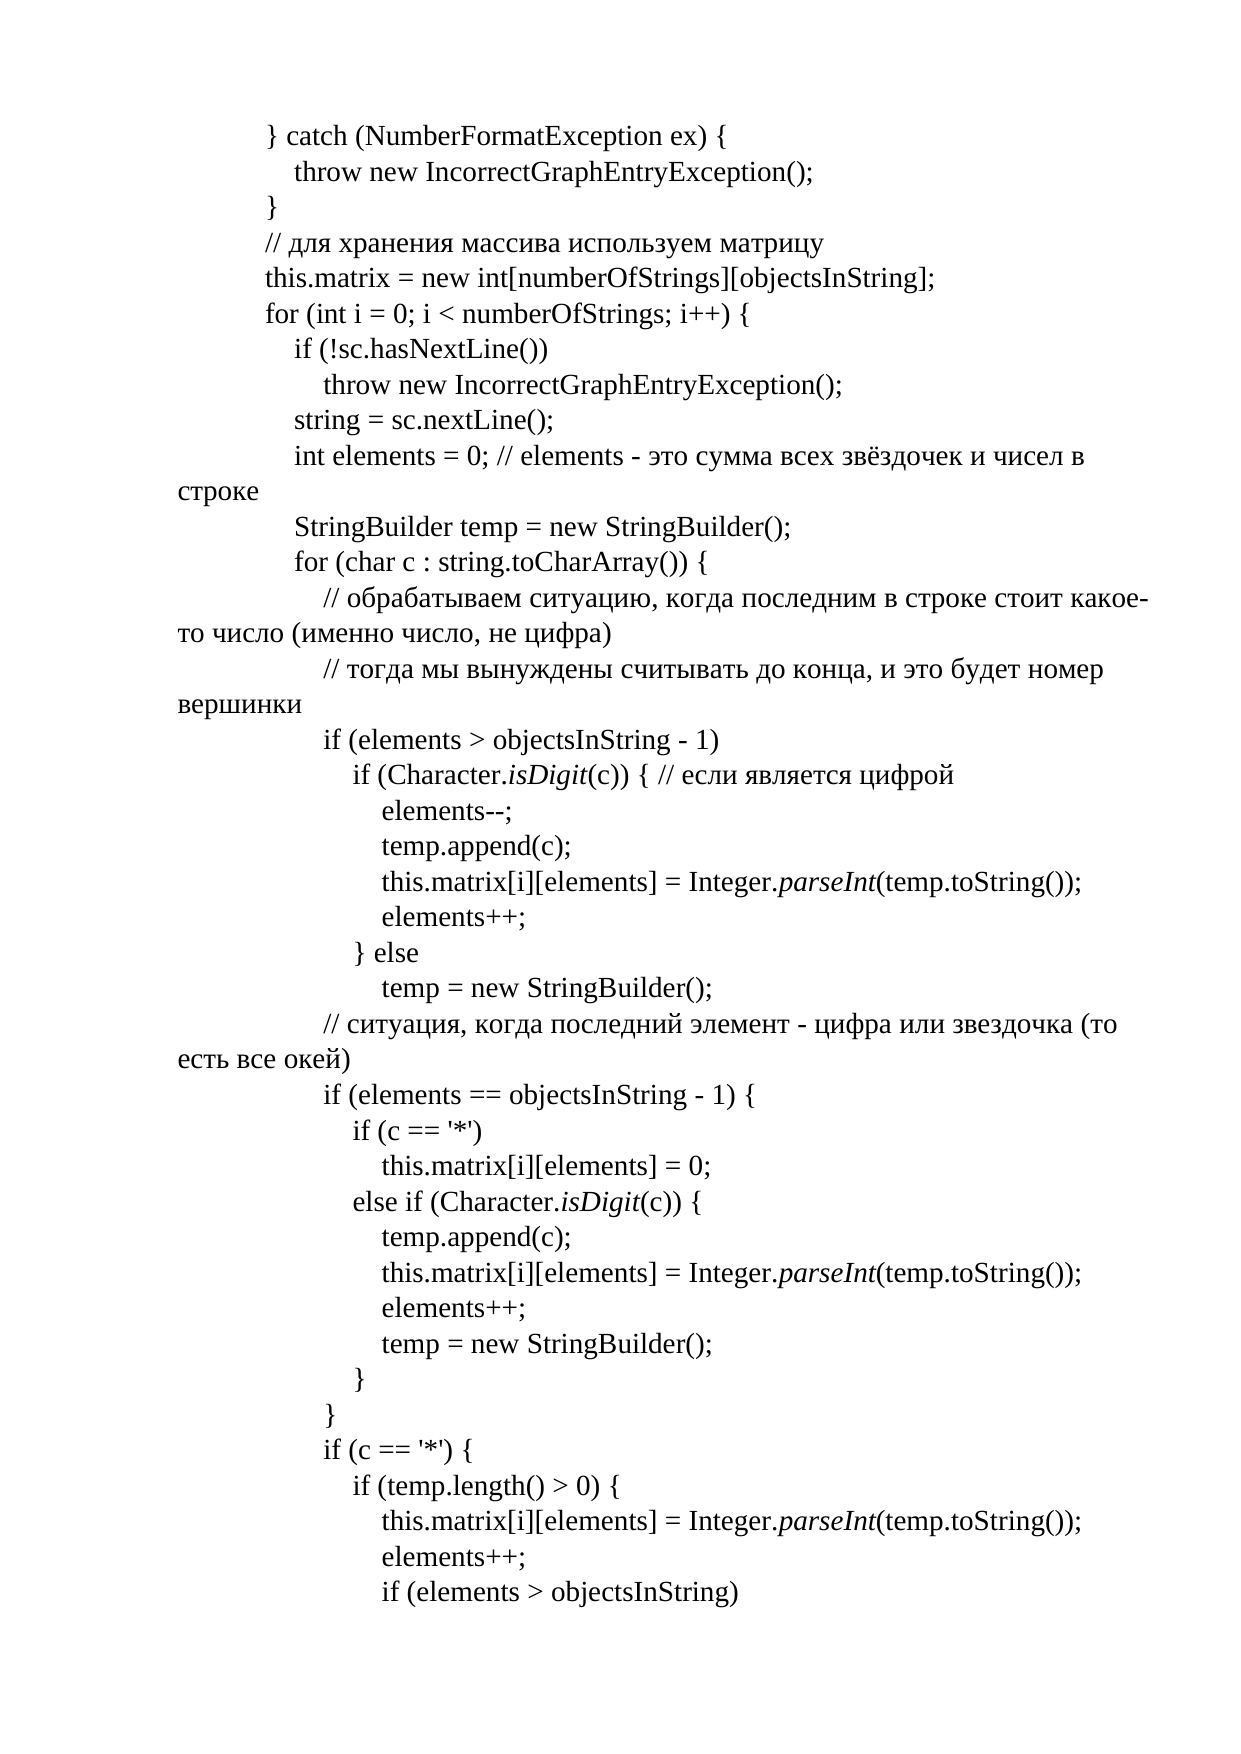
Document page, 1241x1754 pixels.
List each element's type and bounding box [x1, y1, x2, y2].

text [177, 118, 1152, 1608]
